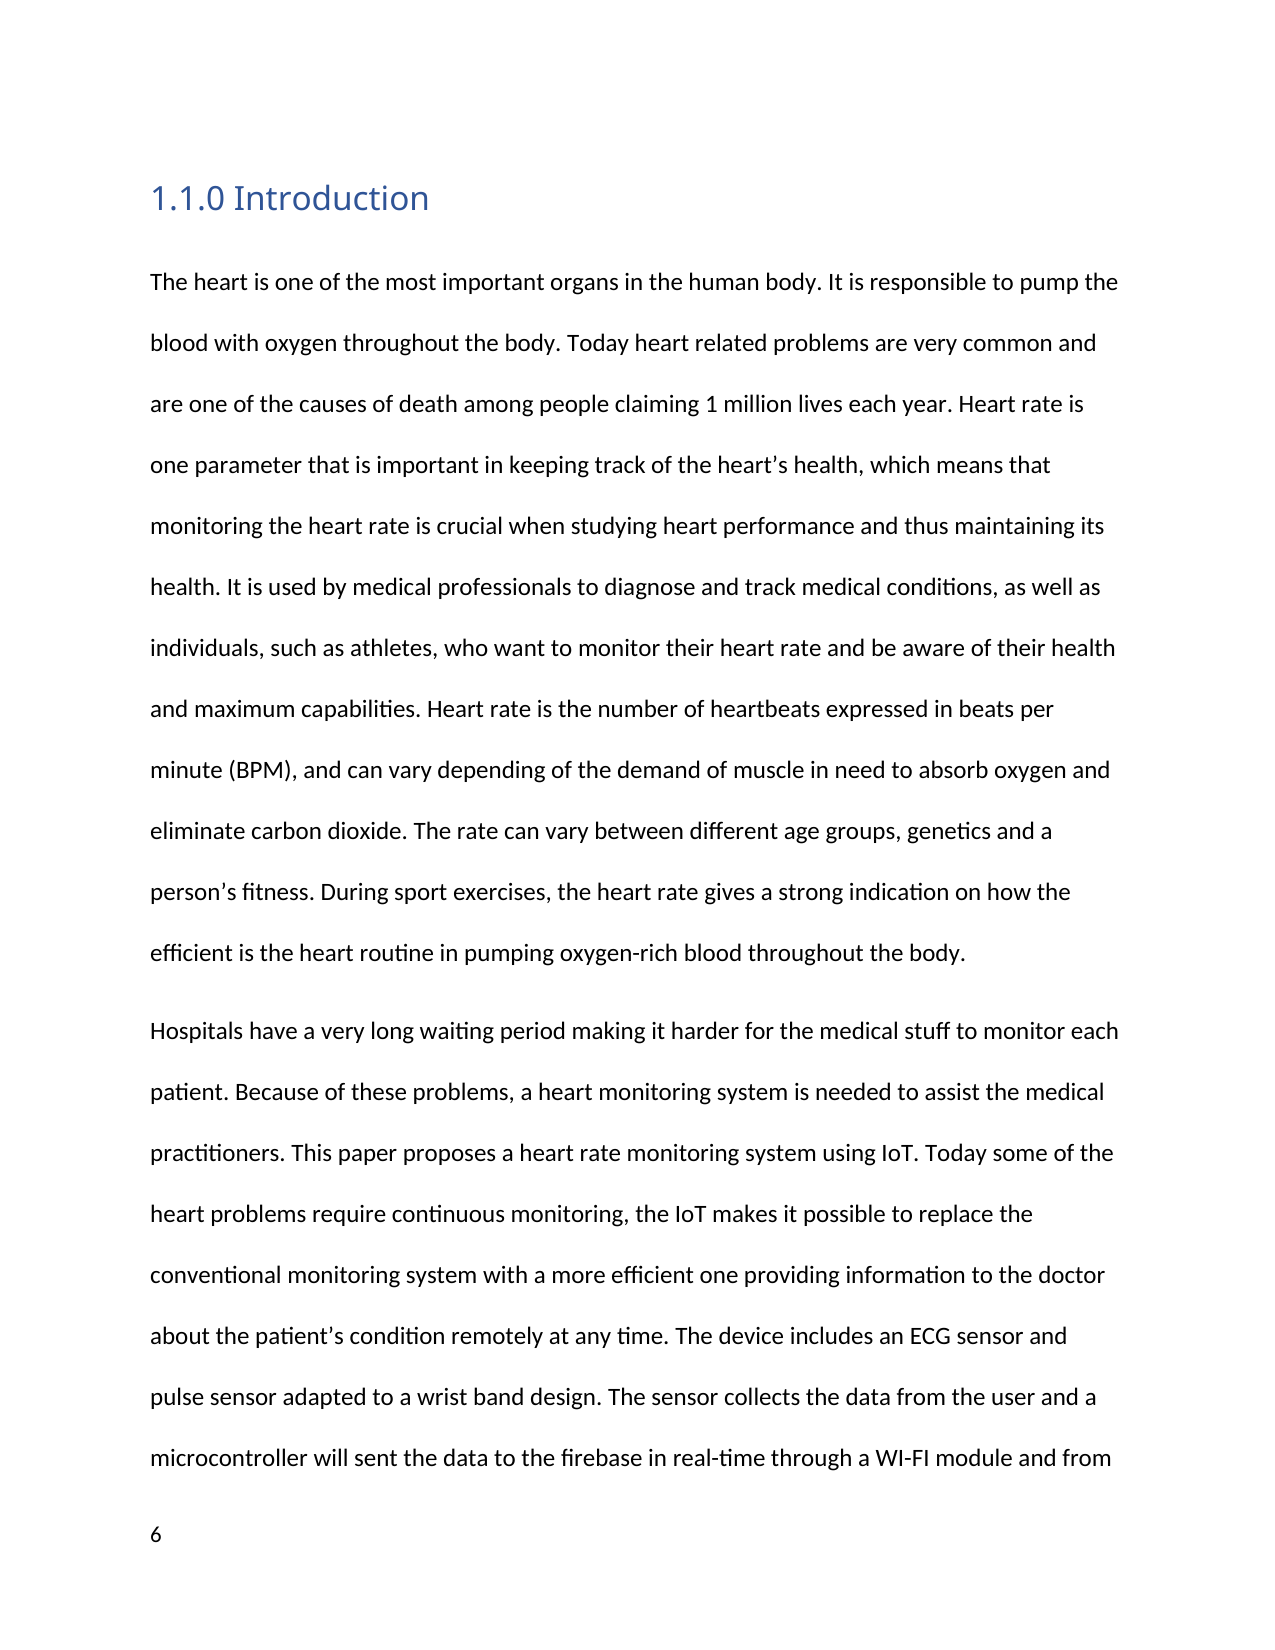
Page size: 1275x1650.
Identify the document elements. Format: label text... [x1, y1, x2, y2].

subtitle 1.1.0 Introduction [150, 175, 1125, 220]
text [150, 1015, 1125, 1473]
text The heart is one of the most important organs in the human body. It is responsible to pump the blood with oxygen throughout the body. Today heart related problems are very common and are one of the causes of death among people claiming 1 million lives each year. Heart rate is one parameter that is important in keeping track of the heart’s health, which means that monitoring the heart rate is crucial when studying heart performance and thus maintaining its health. It is used by medical professionals to diagnose and track medical conditions, as well as individuals, such as athletes, who want to monitor their heart rate and be aware of their health and maximum capabilities. Heart rate is the number of heartbeats expressed in beats per minute (BPM), and can vary depending of the demand of muscle in need to absorb oxygen and eliminate carbon dioxide. The rate can vary between different age groups, genetics and a person’s fitness. During sport exercises, the heart rate gives a strong indication on how the efficient is the heart routine in pumping oxygen-rich blood throughout the body. [150, 266, 1125, 968]
